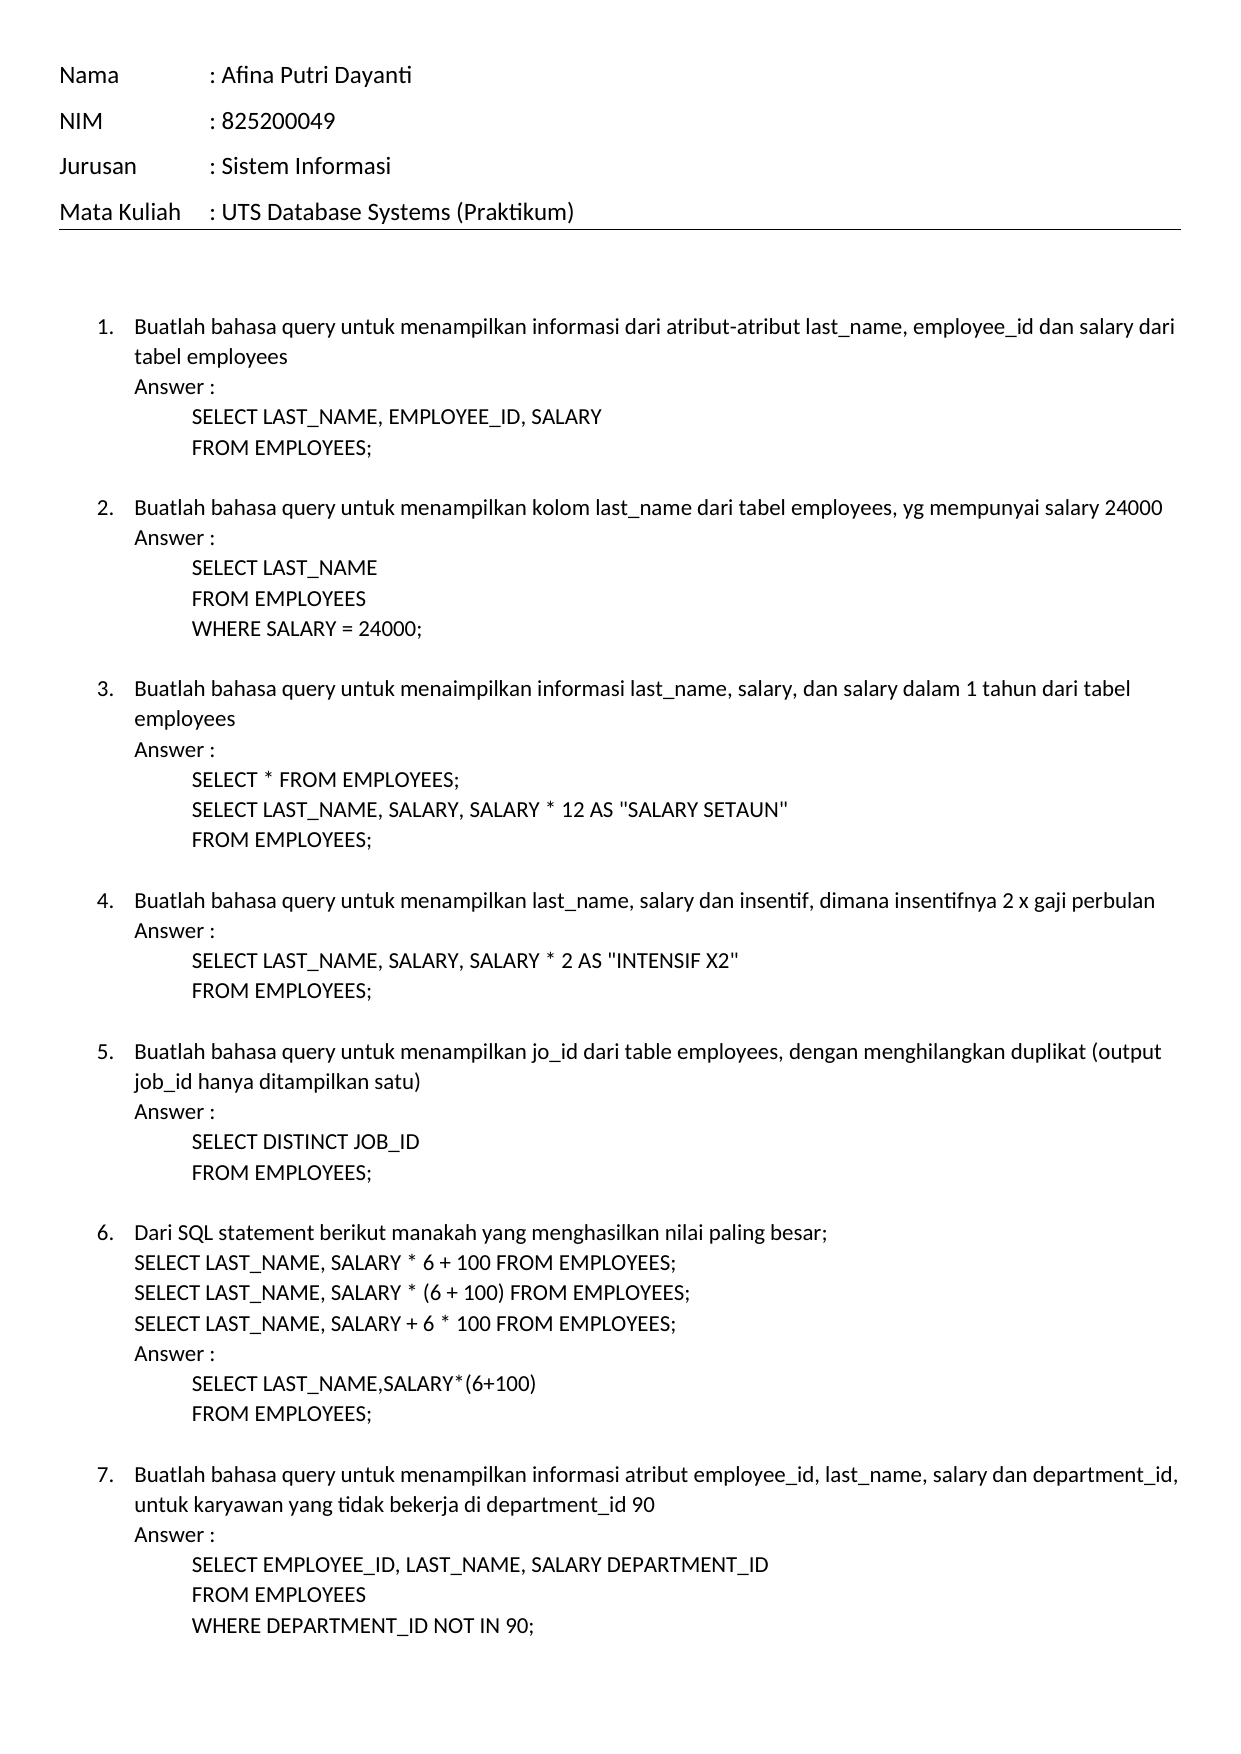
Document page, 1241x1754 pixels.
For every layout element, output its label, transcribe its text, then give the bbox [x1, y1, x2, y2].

list SELECT LAST_NAME, SALARY * 6 + 100 FROM EMPLOYEES; [134, 1248, 1181, 1276]
list Answer : [134, 1339, 1181, 1367]
list Answer : [134, 916, 1181, 944]
list SELECT LAST_NAME, SALARY, SALARY * 2 AS "INTENSIF X2" [192, 946, 1181, 974]
list SELECT DISTINCT JOB_ID [192, 1127, 1181, 1156]
list Answer : [134, 1097, 1181, 1125]
list WHERE DEPARTMENT_ID NOT IN 90; [192, 1611, 1181, 1639]
list Buatlah bahasa query untuk menampilkan informasi atribut employee_id, last_name, salary dan department_id, untuk karyawan yang tidak bekerja di department_id 90 [97, 1460, 1181, 1518]
list Buatlah bahasa query untuk menampilkan informasi dari atribut-atribut last_name, employee_id dan salary dari tabel employees [97, 312, 1181, 370]
list SELECT LAST_NAME,SALARY*(6+100) [192, 1369, 1181, 1397]
list FROM EMPLOYEES; [192, 1399, 1181, 1427]
list SELECT * FROM EMPLOYEES; [192, 765, 1181, 793]
list SELECT EMPLOYEE_ID, LAST_NAME, SALARY DEPARTMENT_ID [192, 1550, 1181, 1578]
list FROM EMPLOYEES [192, 1581, 1181, 1609]
list FROM EMPLOYEES; [192, 976, 1181, 1004]
list SELECT LAST_NAME, SALARY, SALARY * 12 AS "SALARY SETAUN" [192, 795, 1181, 823]
list Answer : [134, 372, 1181, 400]
text NIM : 825200049 [59, 105, 1181, 135]
list WHERE SALARY = 24000; [192, 614, 1181, 642]
list Answer : [134, 735, 1181, 763]
list Buatlah bahasa query untuk menampilkan last_name, salary dan insentif, dimana insentifnya 2 x gaji perbulan [97, 886, 1181, 914]
list FROM EMPLOYEES; [192, 1158, 1181, 1186]
list Buatlah bahasa query untuk menampilkan kolom last_name dari tabel employees, yg mempunyai salary 24000 [97, 493, 1181, 521]
list Buatlah bahasa query untuk menaimpilkan informasi last_name, salary, dan salary dalam 1 tahun dari tabel employees [97, 674, 1181, 733]
list SELECT LAST_NAME [192, 553, 1181, 582]
list Answer : [134, 523, 1181, 551]
list SELECT LAST_NAME, EMPLOYEE_ID, SALARY [192, 402, 1181, 431]
text Mata Kuliah : UTS Database Systems (Praktikum) [59, 196, 1181, 229]
list FROM EMPLOYEES; [192, 433, 1181, 461]
list SELECT LAST_NAME, SALARY + 6 * 100 FROM EMPLOYEES; [134, 1309, 1181, 1337]
list Answer : [134, 1520, 1181, 1548]
list FROM EMPLOYEES; [192, 825, 1181, 853]
list FROM EMPLOYEES [192, 584, 1181, 612]
list Buatlah bahasa query untuk menampilkan jo_id dari table employees, dengan menghilangkan duplikat (output job_id hanya ditampilkan satu) [97, 1037, 1181, 1095]
text Jurusan : Sistem Informasi [59, 151, 1181, 181]
list SELECT LAST_NAME, SALARY * (6 + 100) FROM EMPLOYEES; [134, 1278, 1181, 1307]
text Nama : Afina Putri Dayanti [59, 59, 1181, 89]
list Dari SQL statement berikut manakah yang menghasilkan nilai paling besar; [97, 1218, 1181, 1246]
